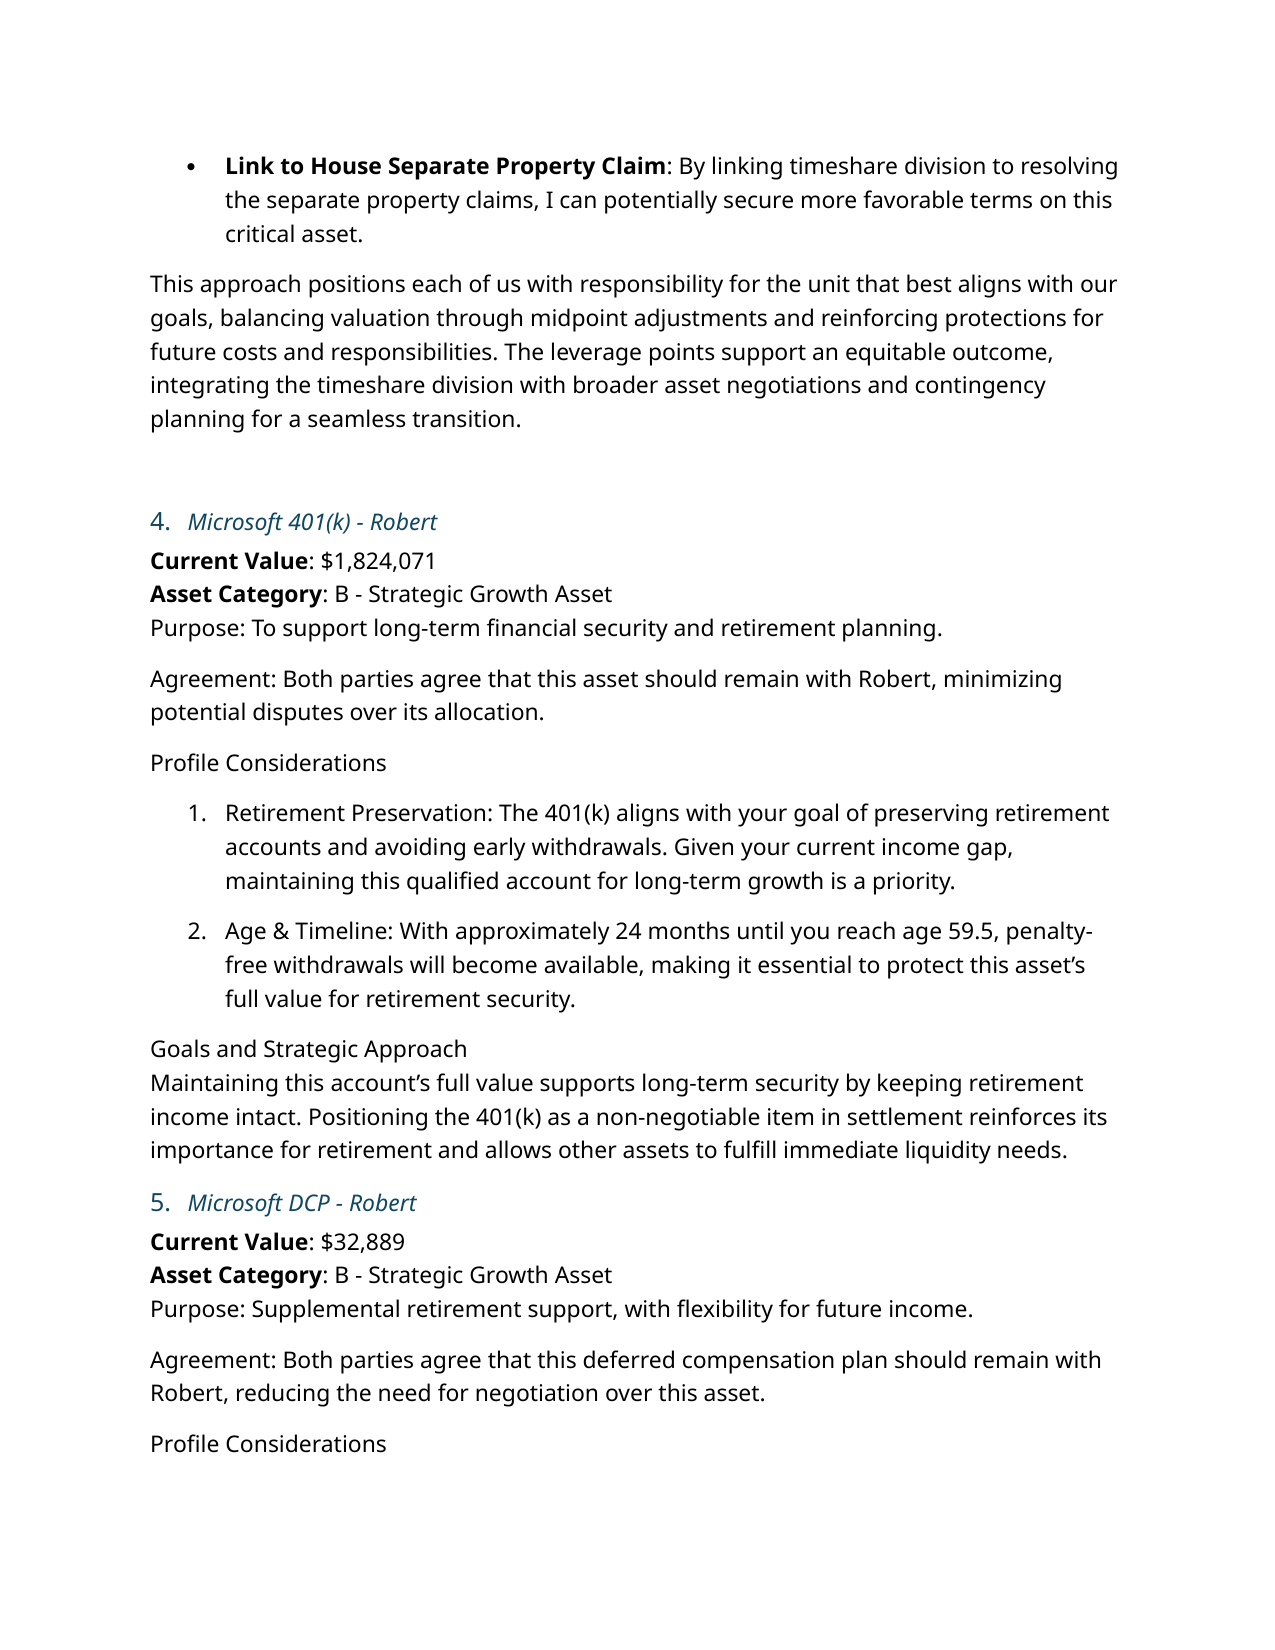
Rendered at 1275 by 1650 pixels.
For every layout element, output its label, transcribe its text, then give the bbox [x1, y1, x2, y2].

text Agreement: Both parties agree that this deferred compensation plan should remain with Robert, reducing the need for negotiation over this asset. [150, 1343, 1125, 1408]
list Age & Timeline: With approximately 24 months until you reach age 59.5, penalty-free withdrawals will become available, making it essential to protect this asset’s full value for retirement security. [187, 915, 1125, 1014]
list Link to House Separate Property Claim: By linking timeshare division to resolving the separate property claims, I can potentially secure more favorable terms on this critical asset. [187, 150, 1125, 249]
subtitle Microsoft DCP - Robert [150, 1185, 1125, 1219]
list Retirement Preservation: The 401(k) aligns with your goal of preserving retirement accounts and avoiding early withdrawals. Given your current income gap, maintaining this qualified account for long-term growth is a priority. [187, 797, 1125, 896]
text Current Value: $32,889 Asset Category: B - Strategic Growth Asset Purpose: Supplemental retirement support, with flexibility for future income. [150, 1226, 1125, 1324]
subtitle Microsoft 401(k) - Robert [150, 504, 1125, 538]
text Profile Considerations [150, 1428, 1125, 1459]
text Current Value: $1,824,071 Asset Category: B - Strategic Growth Asset Purpose: To support long-term financial security and retirement planning. [150, 545, 1125, 643]
text Profile Considerations [150, 747, 1125, 778]
text Goals and Strategic Approach Maintaining this account’s full value supports long-term security by keeping retirement income intact. Positioning the 401(k) as a non-negotiable item in settlement reinforces its importance for retirement and allows other assets to fulfill immediate liquidity needs. [150, 1033, 1125, 1166]
text Agreement: Both parties agree that this asset should remain with Robert, minimizing potential disputes over its allocation. [150, 663, 1125, 728]
text This approach positions each of us with responsibility for the unit that best aligns with our goals, balancing valuation through midpoint adjustments and reinforcing protections for future costs and responsibilities. The leverage points support an equitable outcome, integrating the timeshare division with broader asset negotiations and contingency planning for a seamless transition. [150, 268, 1125, 434]
